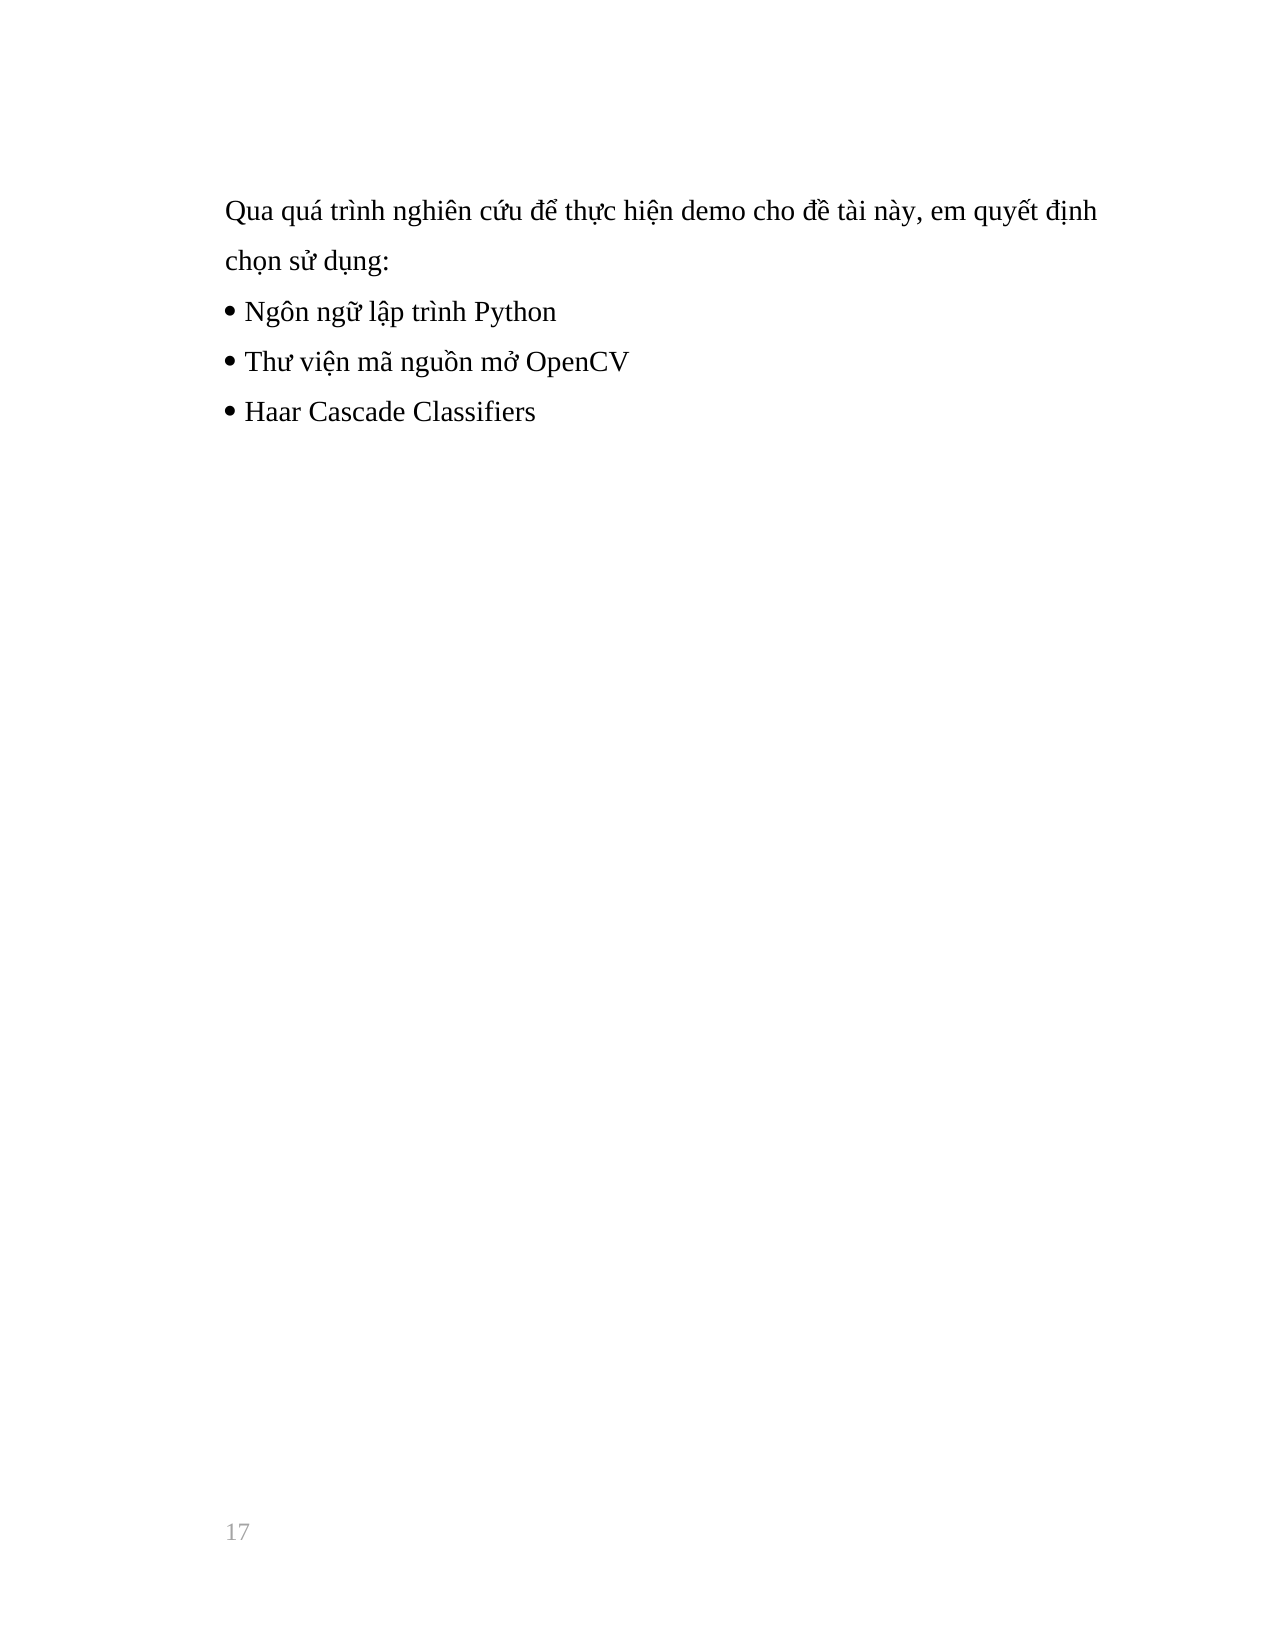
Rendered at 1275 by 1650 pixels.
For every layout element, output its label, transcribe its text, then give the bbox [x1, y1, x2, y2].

text Thư viện mã nguồn mở OpenCV [150, 344, 1125, 378]
text Haar Cascade Classifiers [150, 394, 1125, 428]
text Ngôn ngữ lập trình Python [225, 294, 1125, 327]
text Qua quá trình nghiên cứu để thực hiện demo cho đề tài này, em quyết định chọn sử dụng: [225, 193, 1125, 277]
